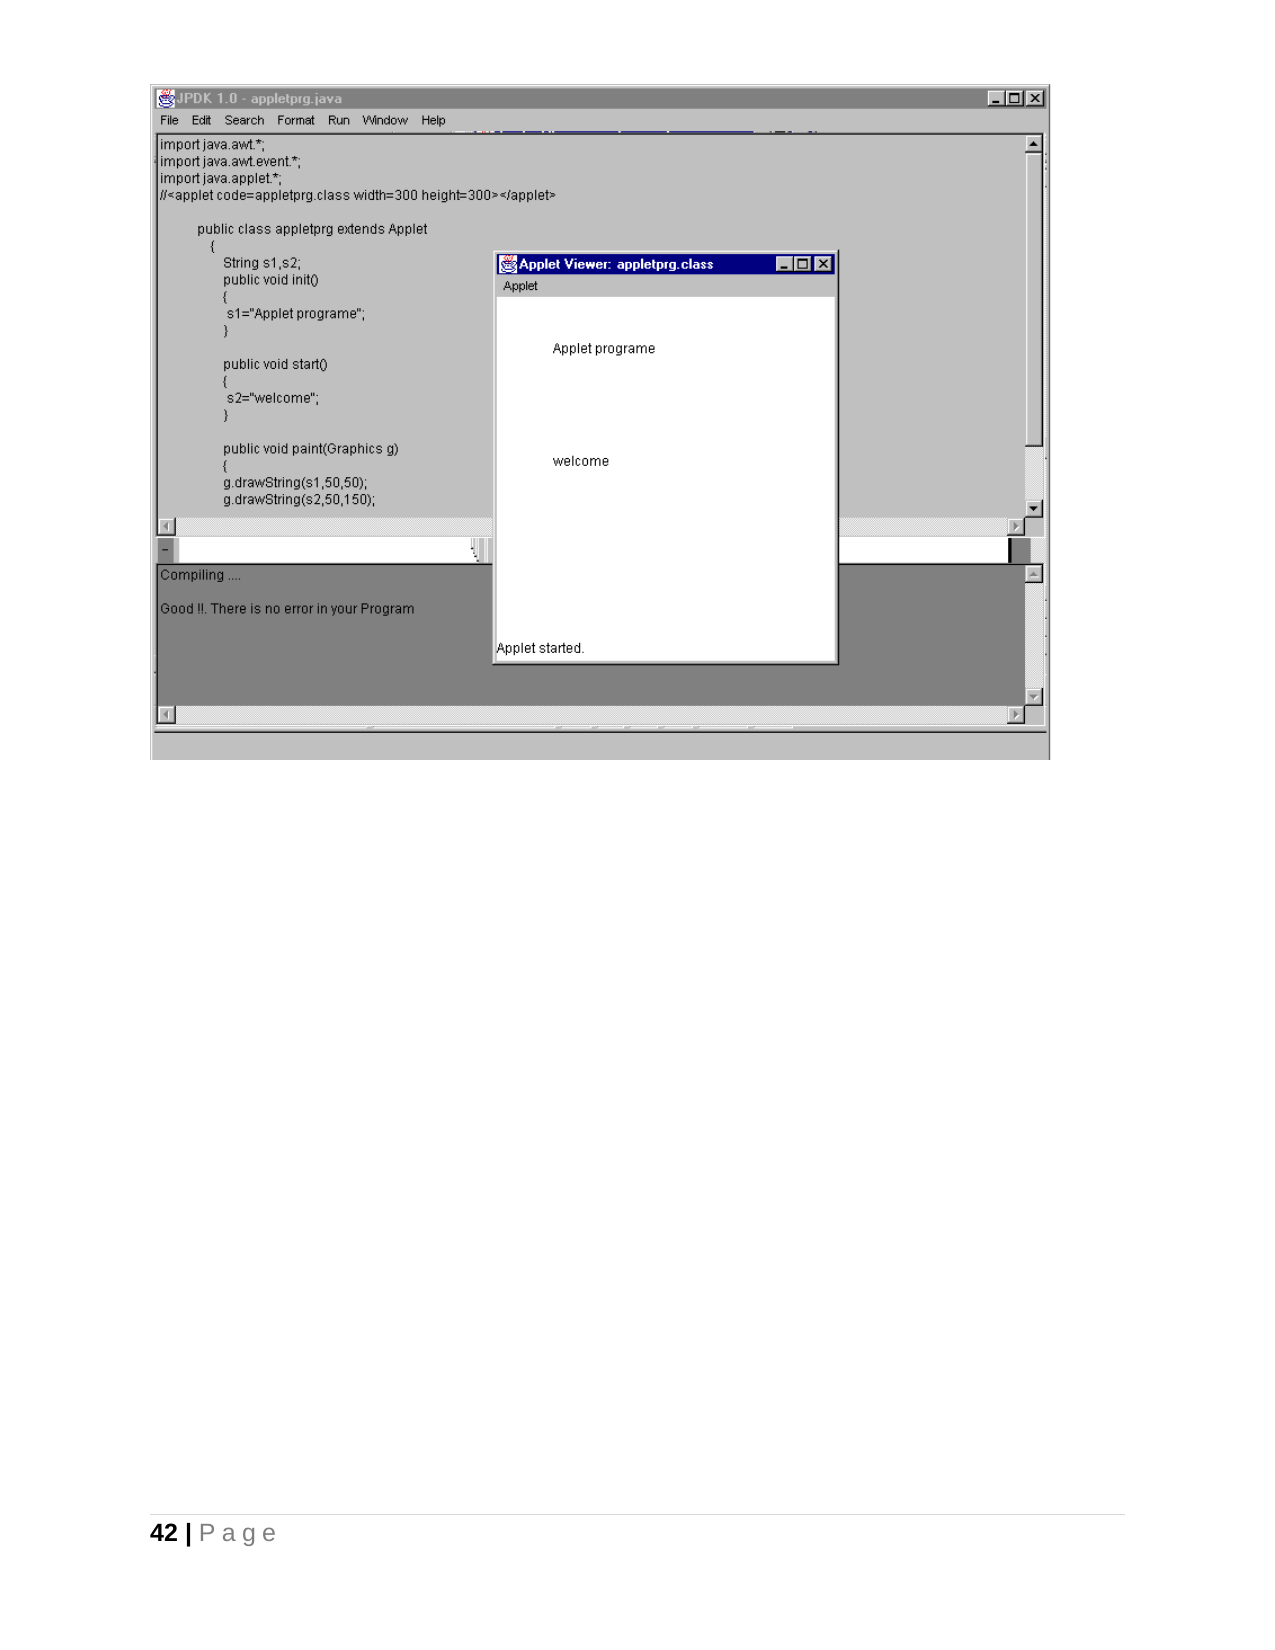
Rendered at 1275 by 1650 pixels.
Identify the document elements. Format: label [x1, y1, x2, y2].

picture [150, 84, 1050, 760]
